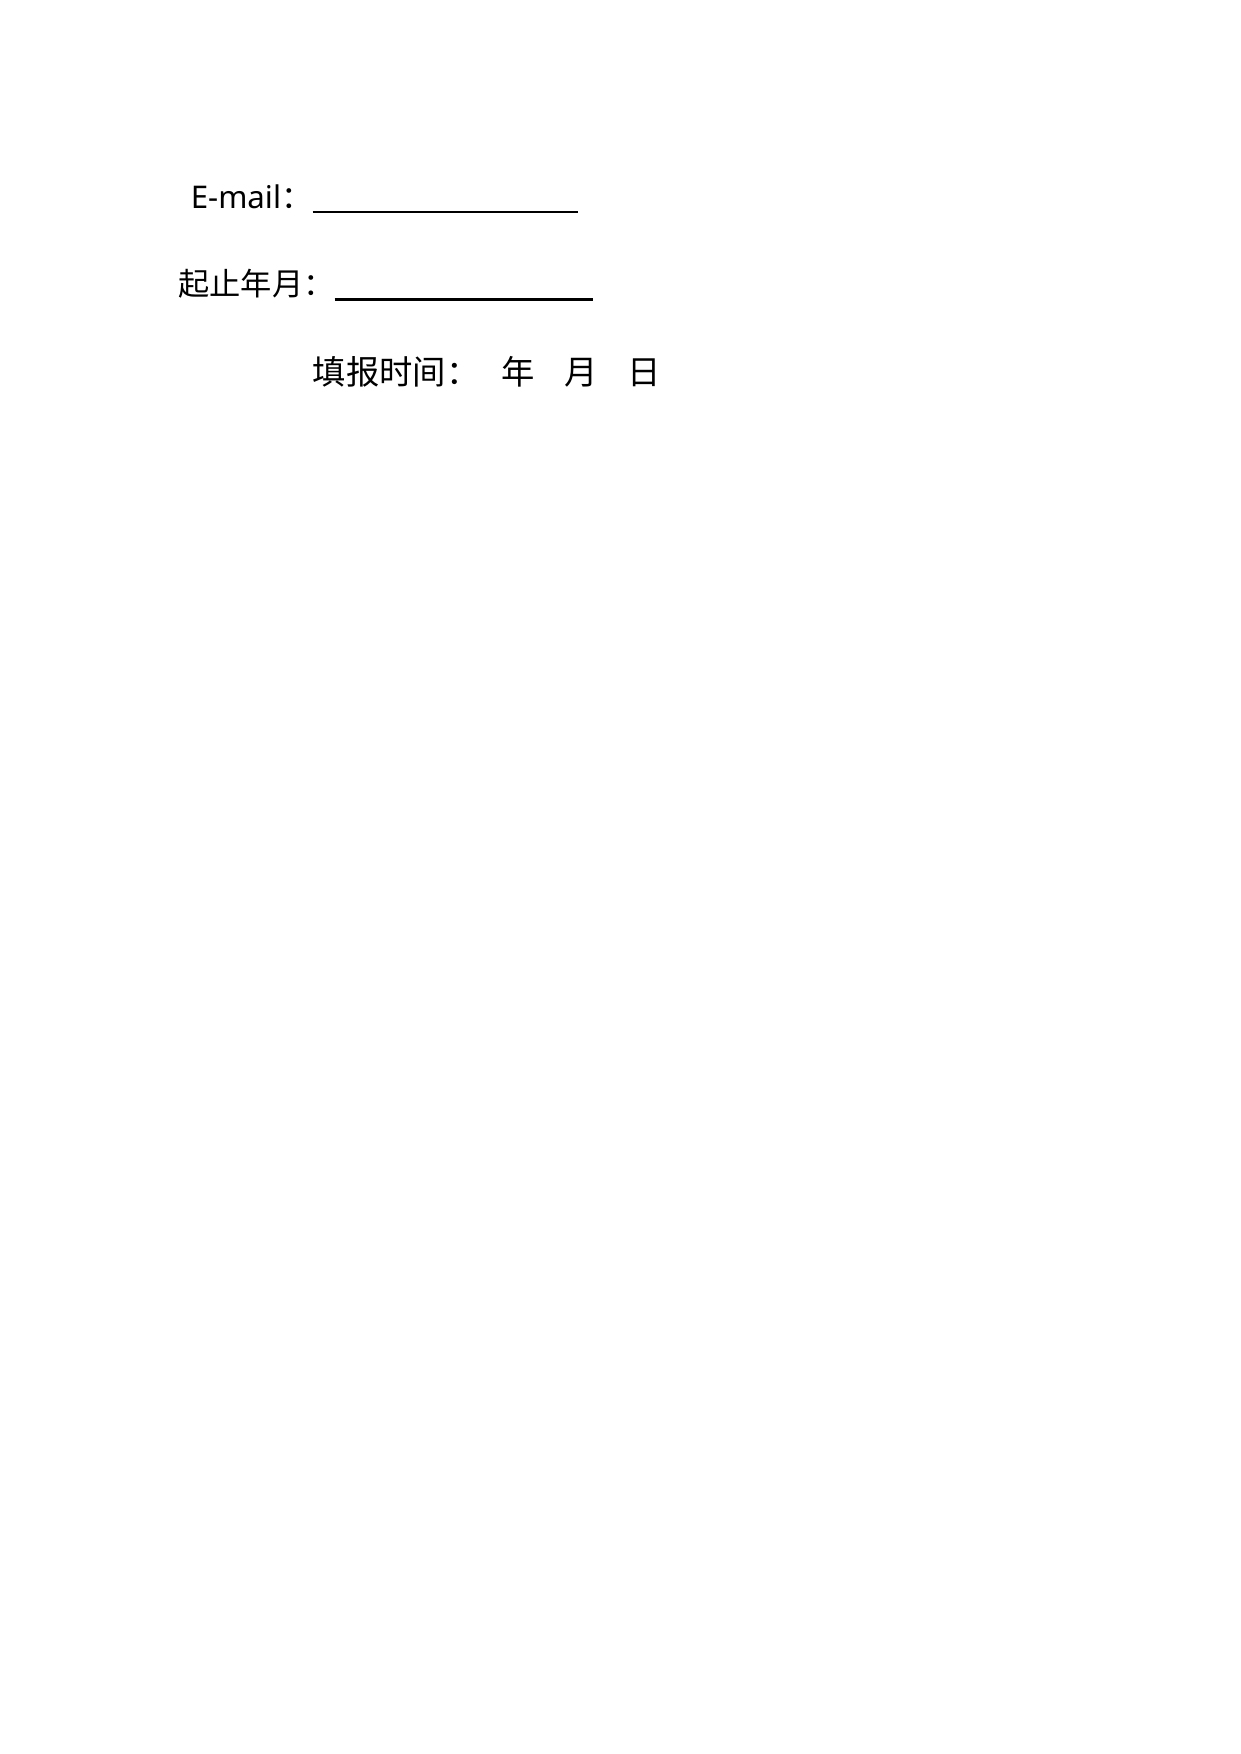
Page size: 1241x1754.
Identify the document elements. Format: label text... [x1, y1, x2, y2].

text 起止年月： [112, 250, 1128, 315]
text E-mail： [112, 162, 1128, 227]
text 填报时间： 年 月 日 [112, 337, 1128, 402]
